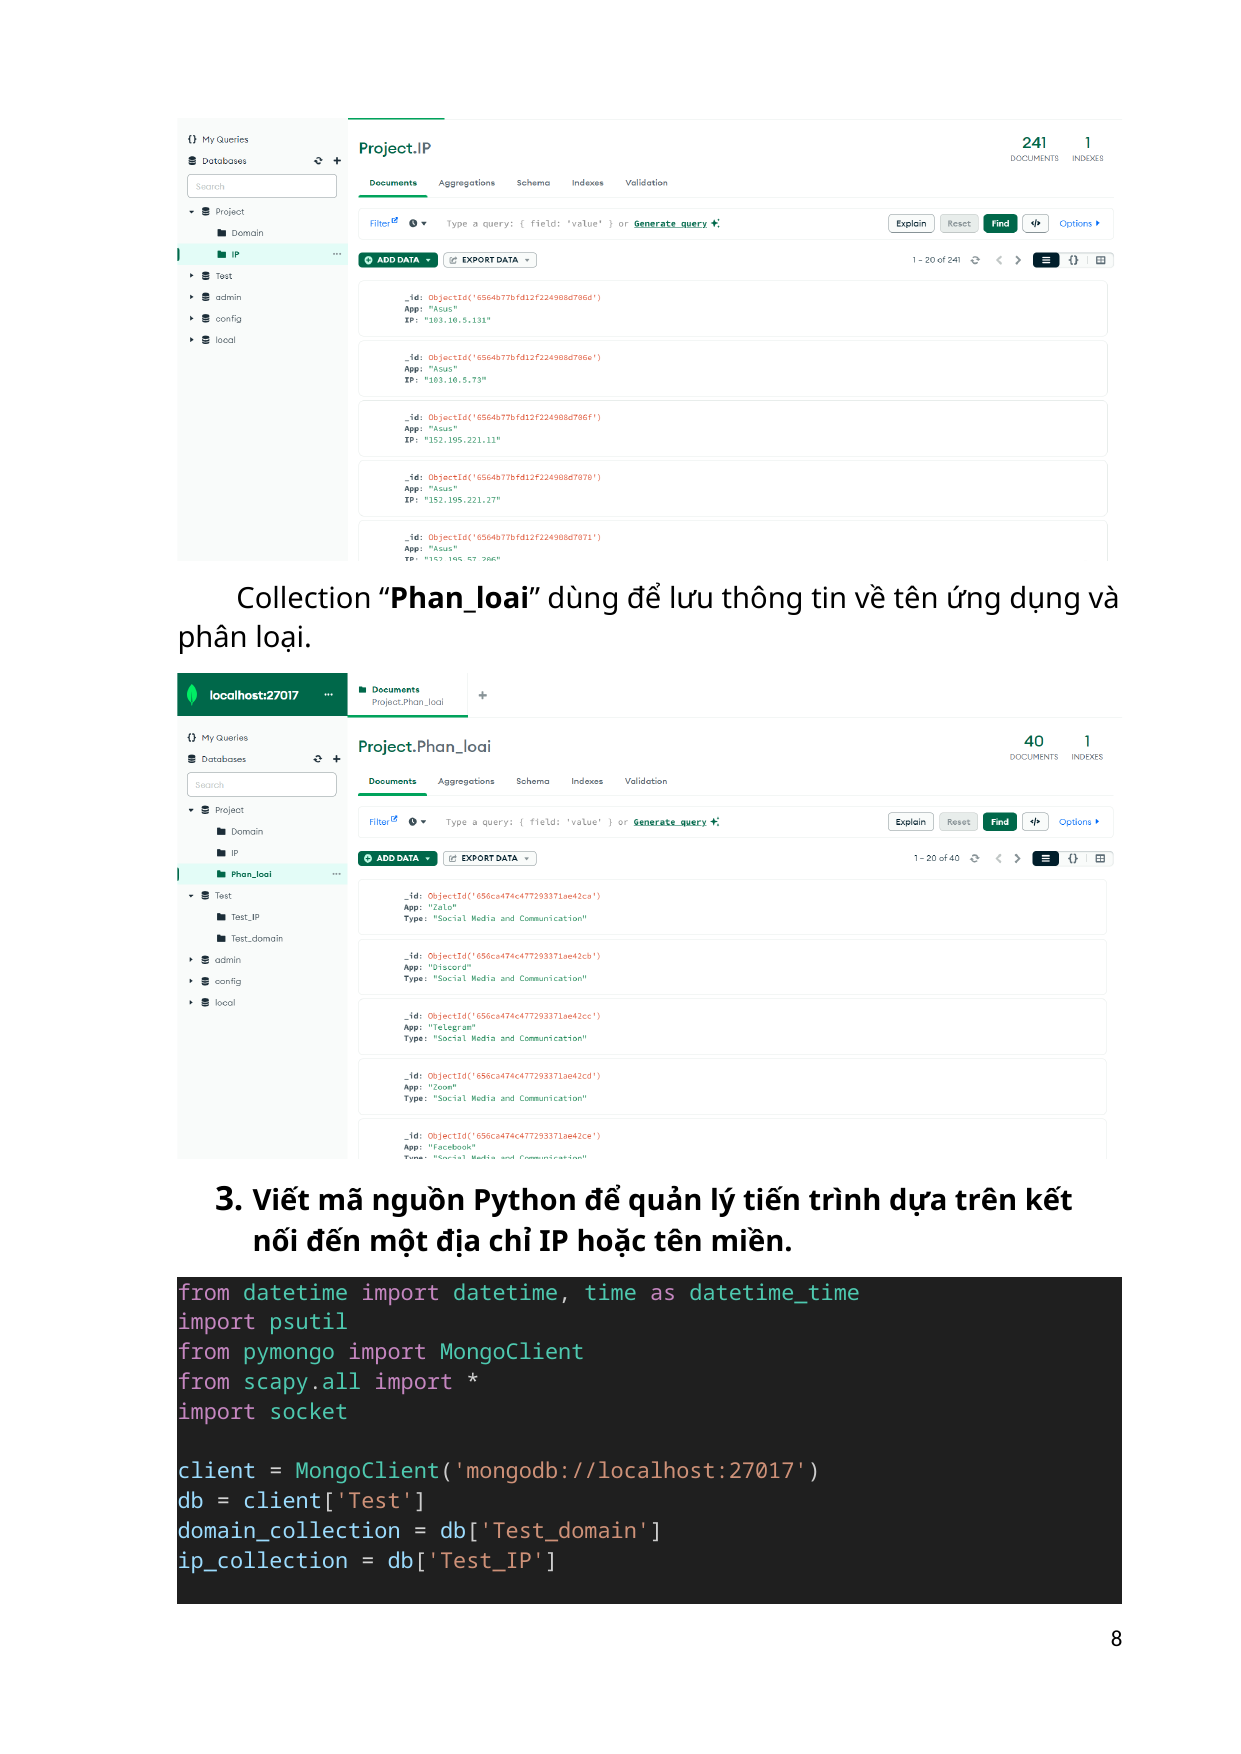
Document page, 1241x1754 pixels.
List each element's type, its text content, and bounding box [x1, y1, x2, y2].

text import socket [177, 1396, 1122, 1426]
text client = MongoClient('mongodb://localhost:27017') [177, 1455, 1122, 1485]
text import psutil [177, 1306, 1122, 1336]
text from datetime import datetime, time as datetime_time [177, 1277, 1122, 1306]
text ip_collection = db['Test_IP'] [177, 1545, 1122, 1574]
text domain_collection = db['Test_domain'] [177, 1515, 1122, 1545]
text from scapy.all import * [177, 1366, 1122, 1396]
list Viết mã nguồn Python để quản lý tiến trình dựa trên kết nối đến một địa chỉ IP hoặc tên miền. [215, 1175, 1122, 1260]
picture [177, 673, 1123, 1159]
text db = client['Test'] [177, 1485, 1122, 1515]
text from pymongo import MongoClient [177, 1336, 1122, 1366]
text Collection “Phan_loai” dùng để lưu thông tin về tên ứng dụng và phân loại. [177, 577, 1122, 656]
picture [177, 118, 1123, 561]
